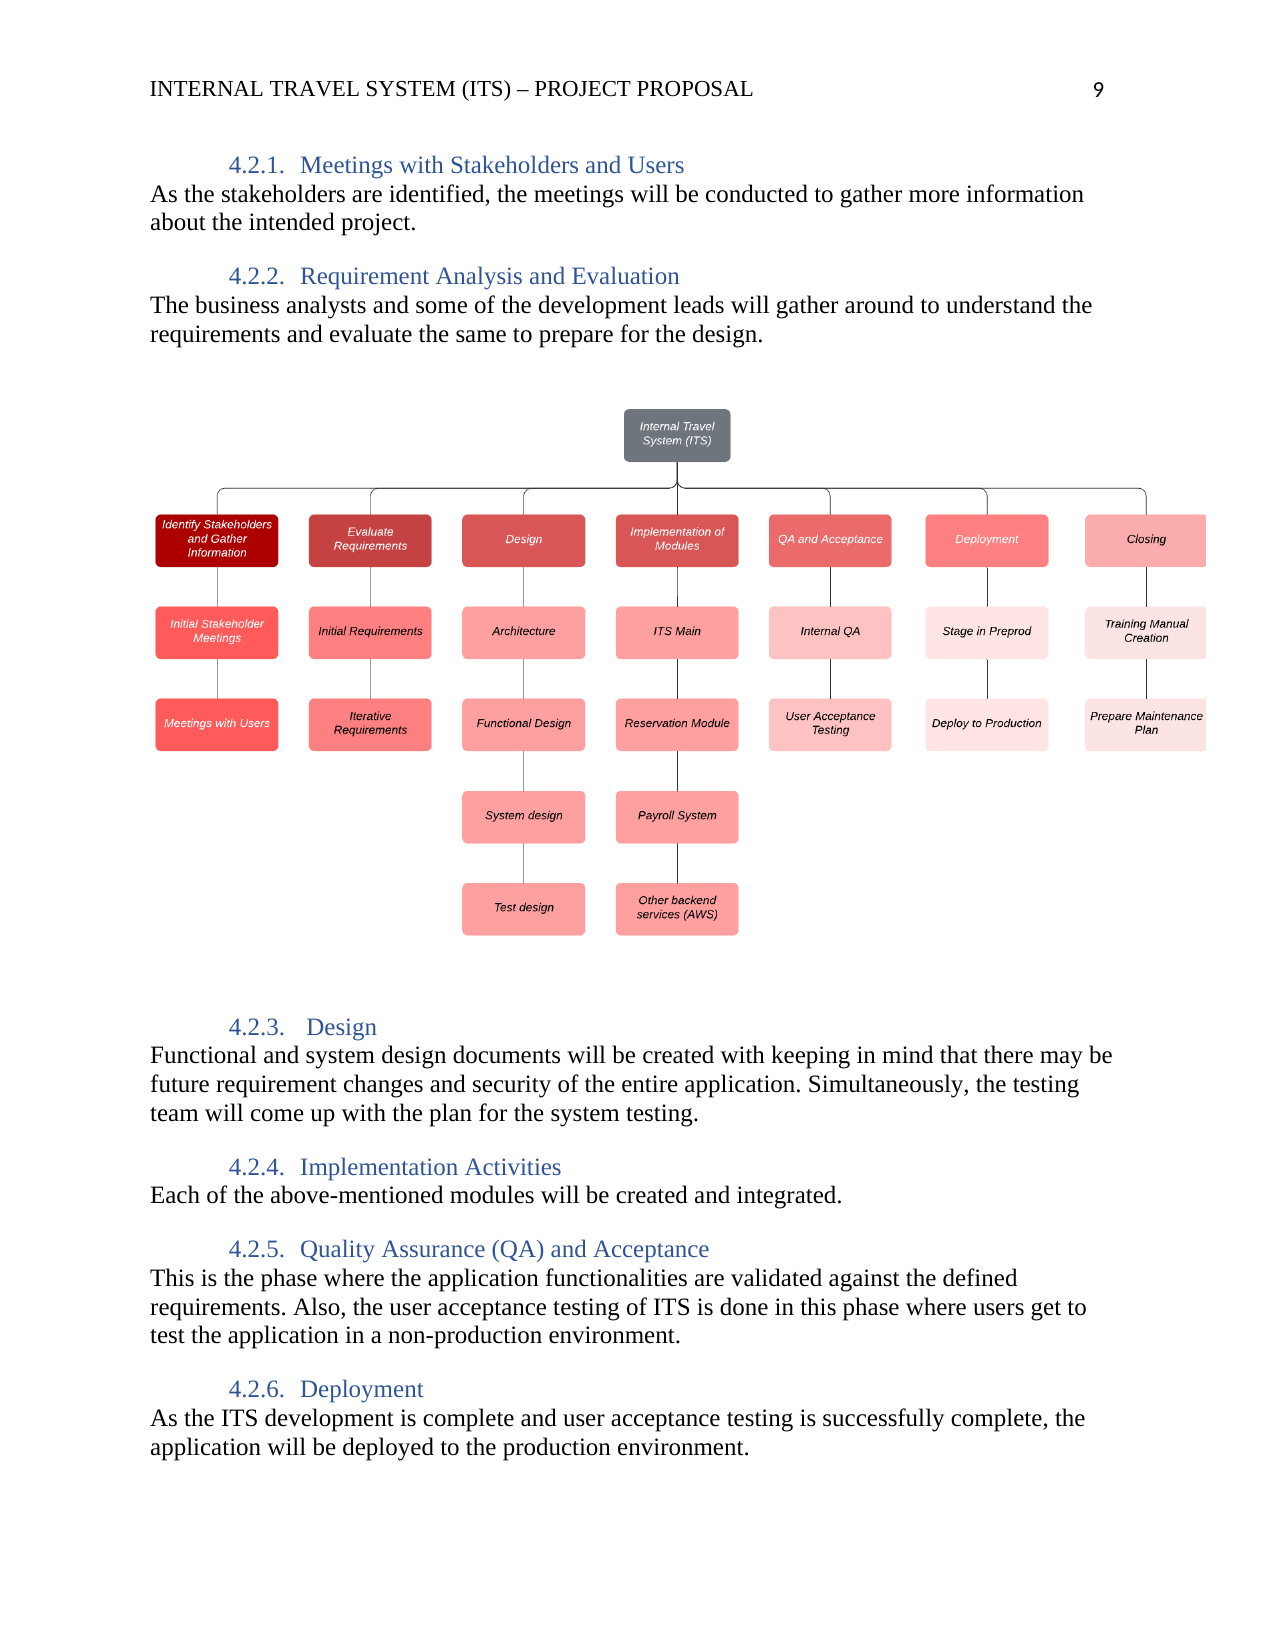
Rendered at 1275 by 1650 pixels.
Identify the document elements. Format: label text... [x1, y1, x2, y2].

subtitle Requirement Analysis and Evaluation [229, 261, 1125, 290]
subtitle Deployment [229, 1374, 1125, 1403]
text As the stakeholders are identified, the meetings will be conducted to gather more information about the intended project. [150, 179, 1125, 236]
text The business analysts and some of the development leads will gather around to understand the requirements and evaluate the same to prepare for the design. [150, 290, 1125, 347]
subtitle Quality Assurance (QA) and Acceptance [229, 1234, 1125, 1263]
subtitle Design [229, 1012, 1125, 1041]
text This is the phase where the application functionalities are validated against the defined requirements. Also, the user acceptance testing of ITS is done in this phase where users get to test the application in a non-production environment. [150, 1263, 1125, 1349]
text As the ITS development is complete and user acceptance testing is successfully complete, the application will be deployed to the production environment. [150, 1403, 1125, 1461]
text Functional and system design documents will be created with keeping in mind that there may be future requirement changes and security of the entire application. Simultaneously, the testing team will come up with the plan for the system testing. [150, 1041, 1125, 1127]
text Each of the above-mentioned modules will be created and integrated. [150, 1181, 1125, 1209]
subtitle Implementation Activities [229, 1152, 1125, 1181]
picture [150, 409, 1206, 942]
subtitle Meetings with Stakeholders and Users [229, 150, 1125, 179]
